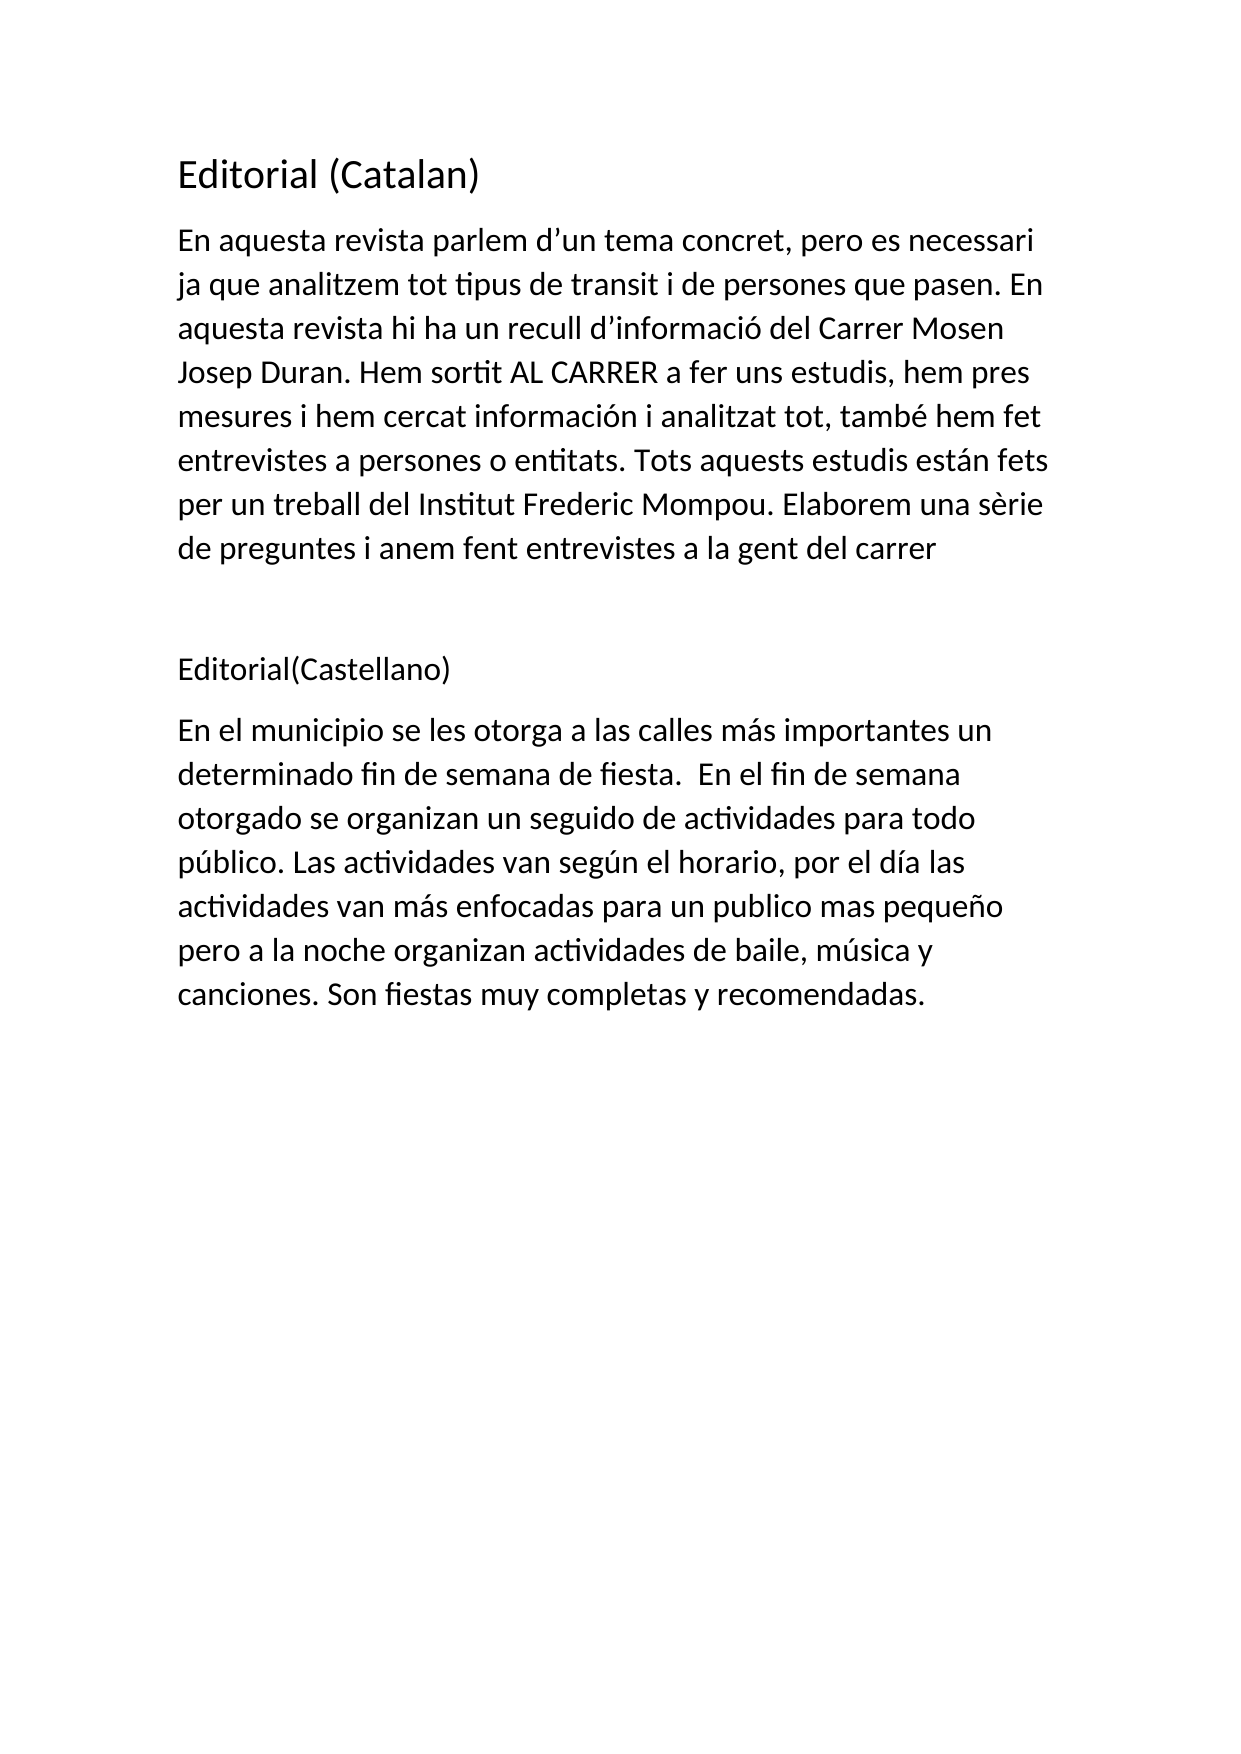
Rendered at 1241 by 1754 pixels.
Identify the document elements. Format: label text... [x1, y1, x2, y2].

text Editorial (Catalan) [177, 148, 1063, 198]
text Editorial(Castellano) [177, 648, 1063, 689]
text En el municipio se les otorga a las calles más importantes un determinado fin de semana de fiesta. En el fin de semana otorgado se organizan un seguido de actividades para todo público. Las actividades van según el horario, por el día las actividades van más enfocadas para un publico mas pequeño pero a la noche organizan actividades de baile, música y canciones. Son fiestas muy completas y recomendadas. [177, 709, 1063, 1013]
text En aquesta revista parlem d’un tema concret, pero es necessari ja que analitzem tot tipus de transit i de persones que pasen. En aquesta revista hi ha un recull d’informació del Carrer Mosen Josep Duran. Hem sortit AL CARRER a fer uns estudis, hem pres mesures i hem cercat información i analitzat tot, també hem fet entrevistes a persones o entitats. Tots aquests estudis están fets per un treball del Institut Frederic Mompou. Elaborem una sèrie de preguntes i anem fent entrevistes a la gent del carrer [177, 219, 1063, 568]
